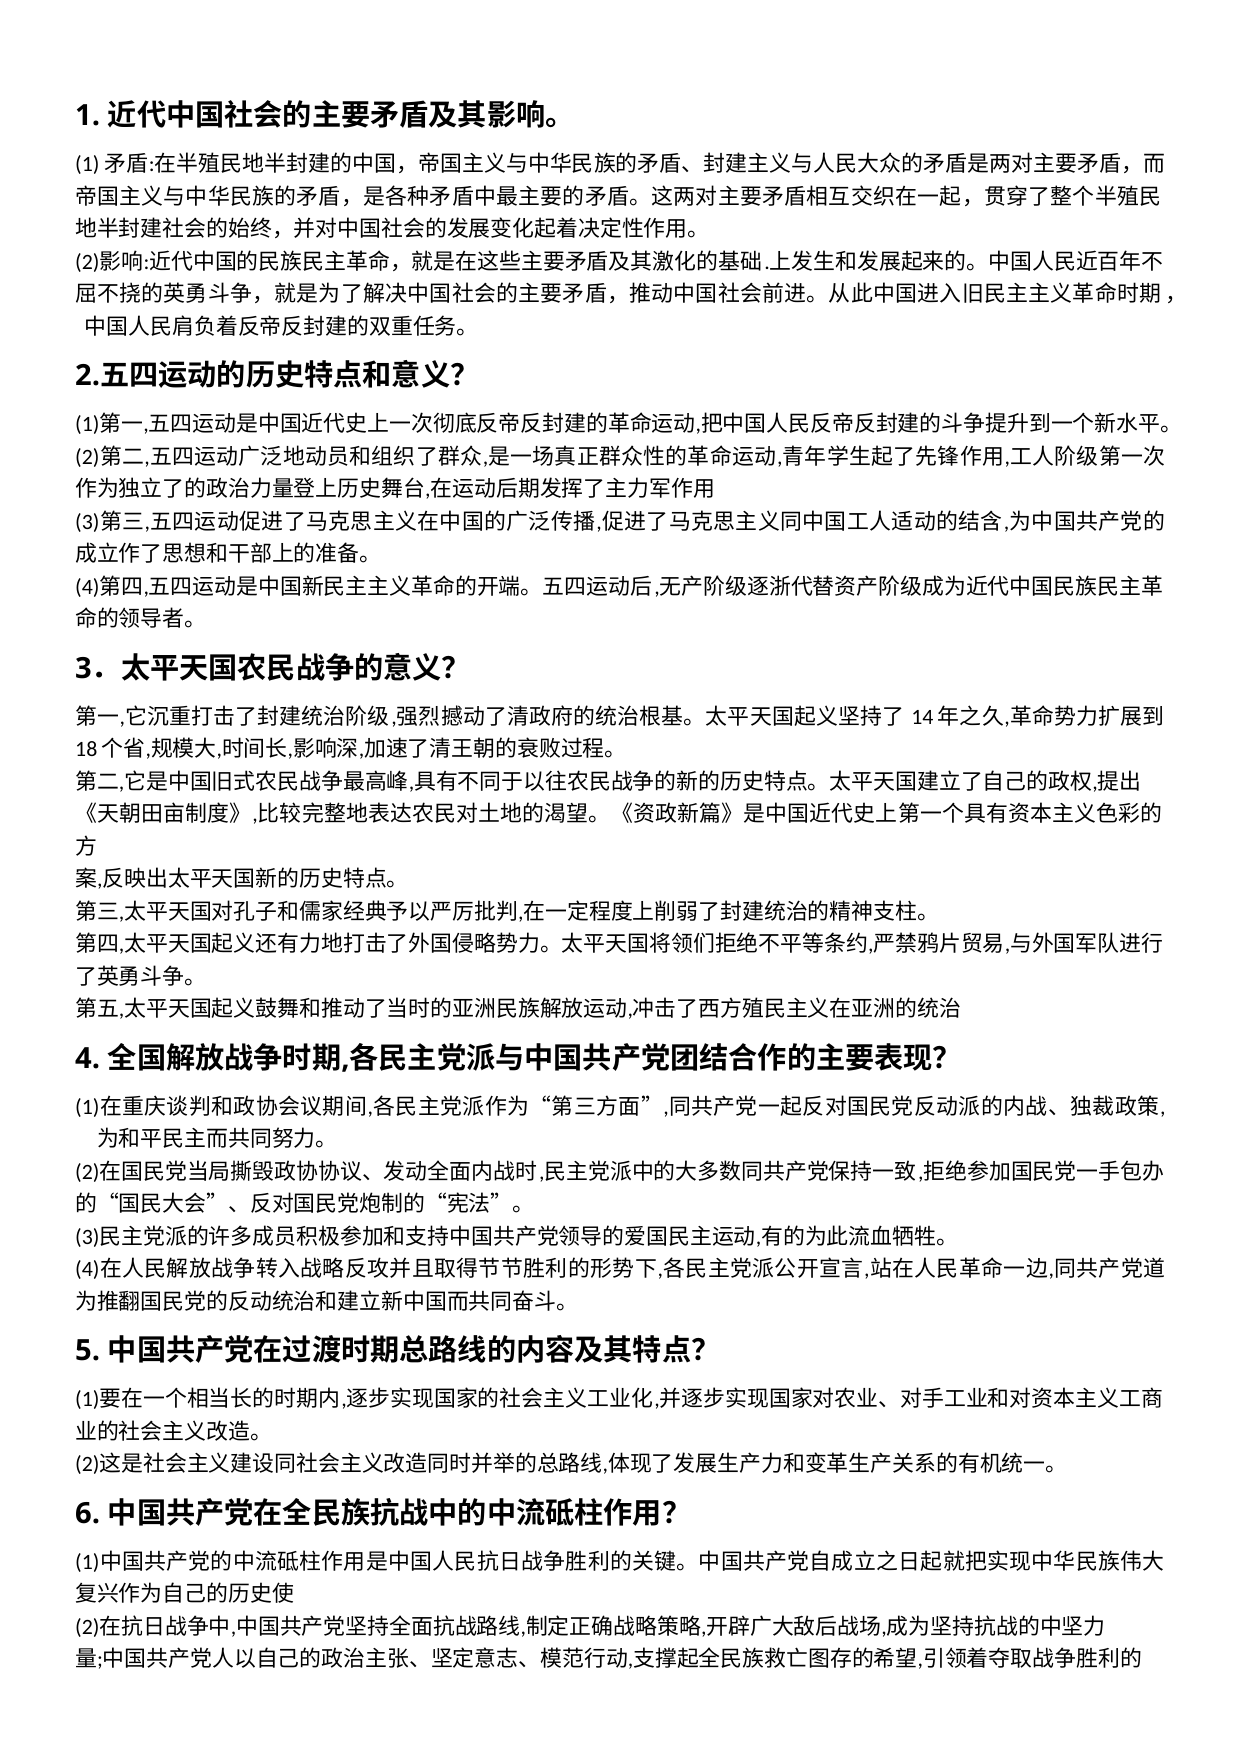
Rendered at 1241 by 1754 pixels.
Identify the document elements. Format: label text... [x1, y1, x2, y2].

text 1. 近代中国社会的主要矛盾及其影响。 [75, 81, 1165, 146]
text 量;中国共产党人以自己的政治主张、坚定意志、模范行动,支撑起全民族救亡图存的希望,引领着夺取战争胜利的 [75, 1641, 1165, 1673]
text 2.五四运动的历史特点和意义？ [75, 341, 1165, 406]
text 4. 全国解放战争时期,各民主党派与中国共产党团结合作的主要表现？ [75, 1023, 1165, 1088]
text (3)民主党派的许多成员积极参加和支持中国共产党领导的爱国民主运动,有的为此流血牺牲。 [75, 1218, 1165, 1251]
text (2)第二,五四运动广泛地动员和组织了群众,是一场真正群众性的革命运动,青年学生起了先锋作用,工人阶级第一次作为独立了的政治力量登上历史舞台,在运动后期发挥了主力军作用 [75, 438, 1165, 503]
text 6. 中国共产党在全民族抗战中的中流砥柱作用？ [75, 1478, 1165, 1543]
text (1)中国共产党的中流砥柱作用是中国人民抗日战争胜利的关键。中国共产党自成立之日起就把实现中华民族伟大复兴作为自己的历史使 [75, 1543, 1165, 1608]
text 了英勇斗争。 [75, 958, 1165, 991]
text (1) 矛盾:在半殖民地半封建的中国，帝国主义与中华民族的矛盾、封建主义与人民大众的矛盾是两对主要矛盾，而帝国主义与中华民族的矛盾，是各种矛盾中最主要的矛盾。这两对主要矛盾相互交织在一起，贯穿了整个半殖民地半封建社会的始终，并对中国社会的发展变化起着决定性作用。 [75, 146, 1165, 243]
text 3．太平天国农民战争的意义？ [75, 633, 1165, 698]
text 案,反映出太平天国新的历史特点。 [75, 861, 1165, 893]
text (1)要在一个相当长的时期内,逐步实现国家的社会主义工业化,并逐步实现国家对农业、对手工业和对资本主义工商业的社会主义改造。 [75, 1381, 1165, 1446]
text 《天朝田亩制度》,比较完整地表达农民对土地的渴望。《资政新篇》是中国近代史上第一个具有资本主义色彩的方 [75, 796, 1165, 861]
text (2)这是社会主义建设同社会主义改造同时并举的总路线,体现了发展生产力和变革生产关系的有机统一。 [75, 1446, 1165, 1478]
text 第一,它沉重打击了封建统治阶级,强烈撼动了清政府的统治根基。太平天国起义坚持了14年之久,革命势力扩展到18个省,规模大,时间长,影响深,加速了清王朝的衰败过程。 [75, 698, 1165, 763]
text 第三,太平天国对孔子和儒家经典予以严厉批判,在一定程度上削弱了封建统治的精神支柱。 [75, 893, 1165, 926]
text 第二,它是中国旧式农民战争最高峰,具有不同于以往农民战争的新的历史特点。太平天国建立了自己的政权,提出 [75, 763, 1165, 796]
text (4)第四,五四运动是中国新民主主义革命的开端。五四运动后,无产阶级逐浙代替资产阶级成为近代中国民族民主革命的领导者。 [75, 568, 1165, 633]
text (1)在重庆谈判和政协会议期间,各民主党派作为“第三方面”,同共产党一起反对国民党反动派的内战、独裁政策,为和平民主而共同努力。 [75, 1088, 1165, 1153]
text (3)第三,五四运动促进了马克思主义在中国的广泛传播,促进了马克思主义同中国工人适动的结含,为中国共产党的成立作了思想和干部上的准备。 [75, 503, 1165, 568]
text (1)第一,五四运动是中国近代史上一次彻底反帝反封建的革命运动,把中国人民反帝反封建的斗争提升到一个新水平。 [75, 406, 1165, 438]
text 第五,太平天国起义鼓舞和推动了当时的亚洲民族解放运动,冲击了西方殖民主义在亚洲的统治 [75, 991, 1165, 1023]
text 第四,太平天国起义还有力地打击了外国侵略势力。太平天国将领们拒绝不平等条约,严禁鸦片贸易,与外国军队进行 [75, 926, 1165, 958]
text (2)影响:近代中国的民族民主革命，就是在这些主要矛盾及其激化的基础.上发生和发展起来的。中国人民近百年不屈不挠的英勇斗争，就是为了解决中国社会的主要矛盾，推动中国社会前进。从此中国进入旧民主主义革命时期， 中国人民肩负着反帝反封建的双重任务。 [75, 243, 1165, 341]
text (2)在国民党当局撕毁政协协议、发动全面内战时,民主党派中的大多数同共产党保持一致,拒绝参加国民党一手包办的“国民大会”、反对国民党炮制的“宪法”。 [75, 1153, 1165, 1218]
text (4)在人民解放战争转入战略反攻并且取得节节胜利的形势下,各民主党派公开宣言,站在人民革命一边,同共产党道为推翻国民党的反动统治和建立新中国而共同奋斗。 [75, 1251, 1165, 1316]
text (2)在抗日战争中,中国共产党坚持全面抗战路线,制定正确战略策略,开辟广大敌后战场,成为坚持抗战的中坚力 [75, 1608, 1165, 1641]
text 5. 中国共产党在过渡时期总路线的内容及其特点？ [75, 1316, 1165, 1381]
